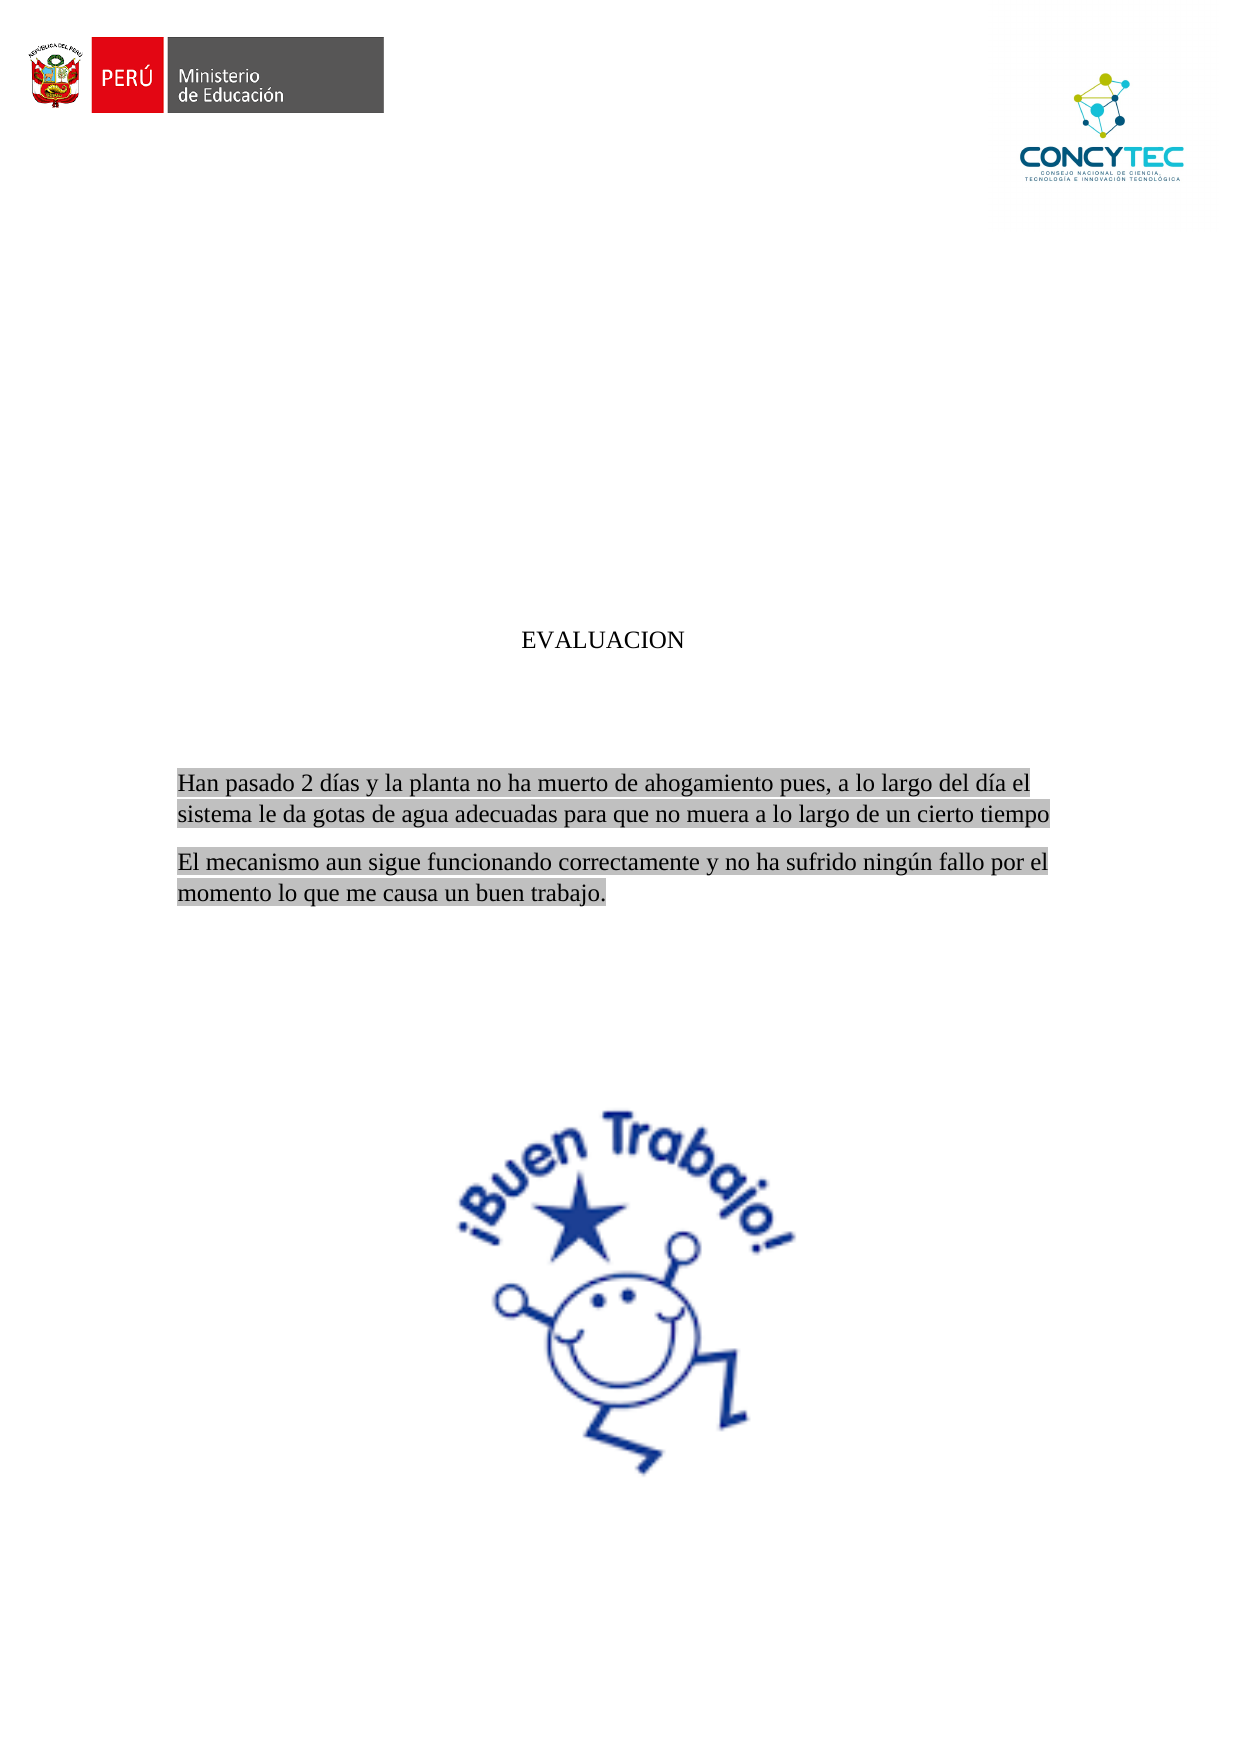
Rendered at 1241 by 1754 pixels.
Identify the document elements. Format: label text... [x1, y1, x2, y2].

picture [987, 0, 1219, 232]
text Han pasado 2 días y la planta no ha muerto de ahogamiento pues, a lo largo del día el sistema le da gotas de agua adecuadas para que no muera a lo largo de un cierto tiempo [177, 768, 1063, 828]
text El mecanismo aun sigue funcionando correctamente y no ha sufrido ningún fallo por el momento lo que me causa un buen trabajo. [177, 847, 1063, 906]
text EVALUACION [177, 625, 1063, 653]
picture [409, 1077, 828, 1497]
picture [17, 31, 386, 113]
